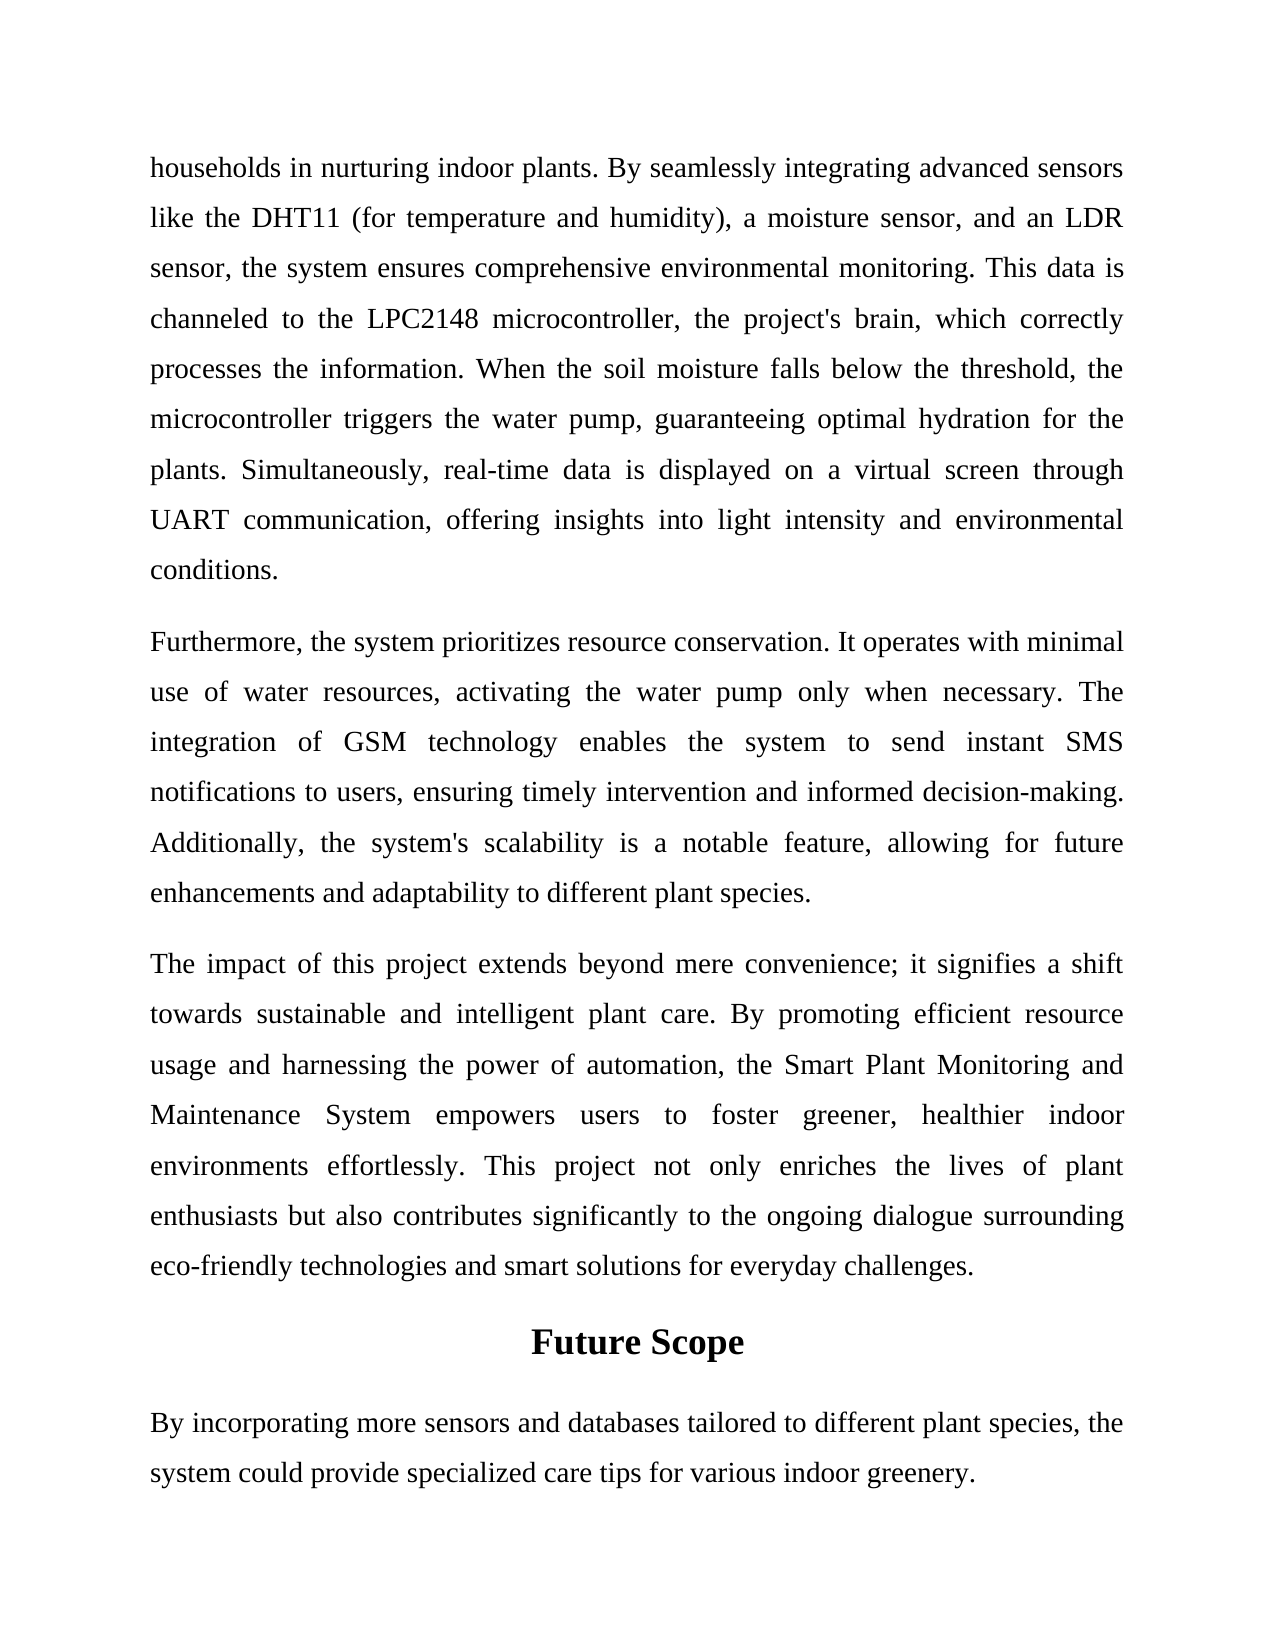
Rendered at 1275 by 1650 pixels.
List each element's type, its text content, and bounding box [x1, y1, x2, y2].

text Future Scope [150, 1319, 1125, 1362]
text The impact of this project extends beyond mere convenience; it signifies a shift towards sustainable and intelligent plant care. By promoting efficient resource usage and harnessing the power of automation, the Smart Plant Monitoring and Maintenance System empowers users to foster greener, healthier indoor environments effortlessly. This project not only enriches the lives of plant enthusiasts but also contributes significantly to the ongoing dialogue surrounding eco-friendly technologies and smart solutions for everyday challenges. [150, 946, 1125, 1282]
text By incorporating more sensors and databases tailored to different plant species, the system could provide specialized care tips for various indoor greenery. [150, 1405, 1125, 1489]
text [150, 150, 1125, 586]
text Furthermore, the system prioritizes resource conservation. It operates with minimal use of water resources, activating the water pump only when necessary. The integration of GSM technology enables the system to send instant SMS notifications to users, ensuring timely intervention and informed decision-making. Additionally, the system's scalability is a notable feature, allowing for future enhancements and adaptability to different plant species. [150, 624, 1125, 909]
